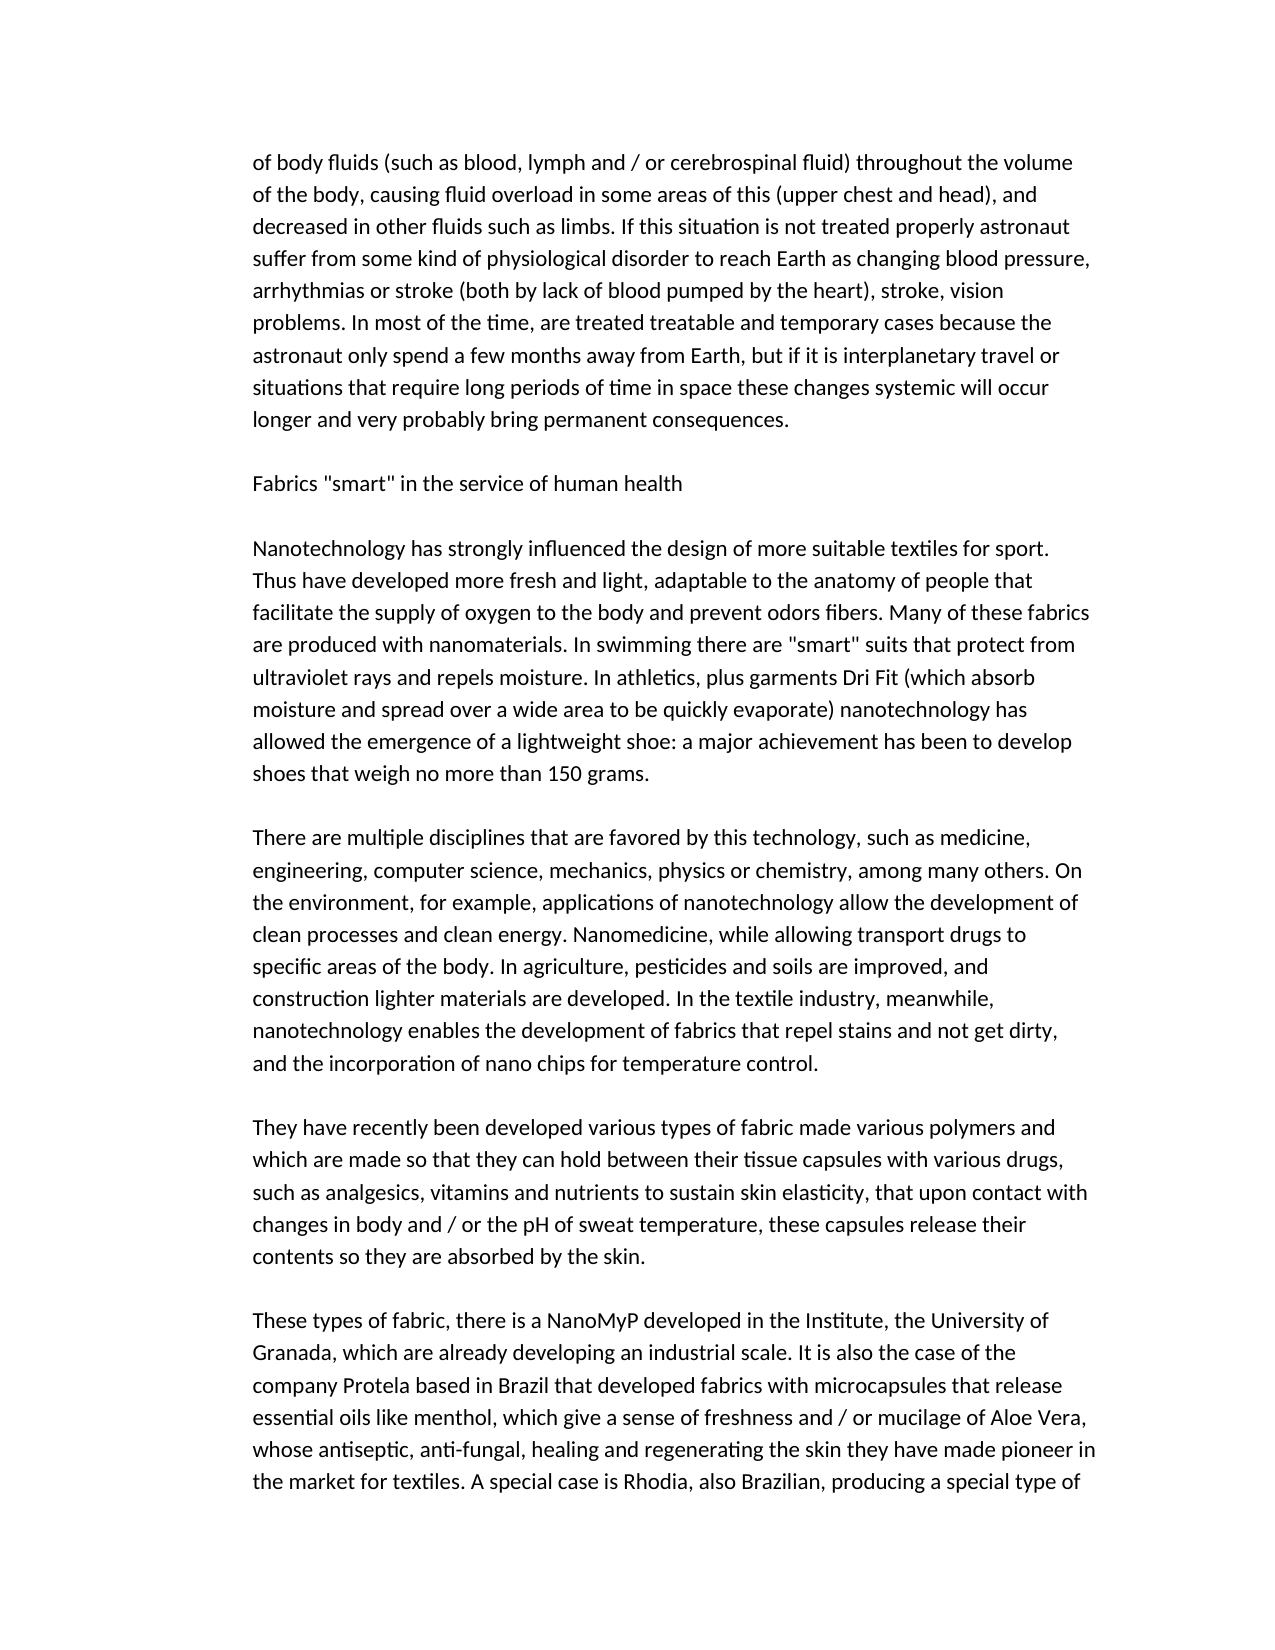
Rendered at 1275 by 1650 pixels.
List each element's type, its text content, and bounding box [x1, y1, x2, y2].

list Fabrics "smart" in the service of human health [252, 469, 1098, 497]
list There are multiple disciplines that are favored by this technology, such as medicine, engineering, computer science, mechanics, physics or chemistry, among many others. On the environment, for example, applications of nanotechnology allow the development of clean processes and clean energy. Nanomedicine, while allowing transport drugs to specific areas of the body. In agriculture, pesticides and soils are improved, and construction lighter materials are developed. In the textile industry, meanwhile, nanotechnology enables the development of fabrics that repel stains and not get dirty, and the incorporation of nano chips for temperature control. [252, 823, 1098, 1077]
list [252, 1306, 1098, 1495]
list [252, 148, 1098, 433]
list They have recently been developed various types of fabric made various polymers and which are made so that they can hold between their tissue capsules with various drugs, such as analgesics, vitamins and nutrients to sustain skin elasticity, that upon contact with changes in body and / or the pH of sweat temperature, these capsules release their contents so they are absorbed by the skin. [252, 1113, 1098, 1270]
list Nanotechnology has strongly influenced the design of more suitable textiles for sport. Thus have developed more fresh and light, adaptable to the anatomy of people that facilitate the supply of oxygen to the body and prevent odors fibers. Many of these fabrics are produced with nanomaterials. In swimming there are "smart" suits that protect from ultraviolet rays and repels moisture. In athletics, plus garments Dri Fit (which absorb moisture and spread over a wide area to be quickly evaporate) nanotechnology has allowed the emergence of a lightweight shoe: a major achievement has been to develop shoes that weigh no more than 150 grams. [252, 534, 1098, 787]
